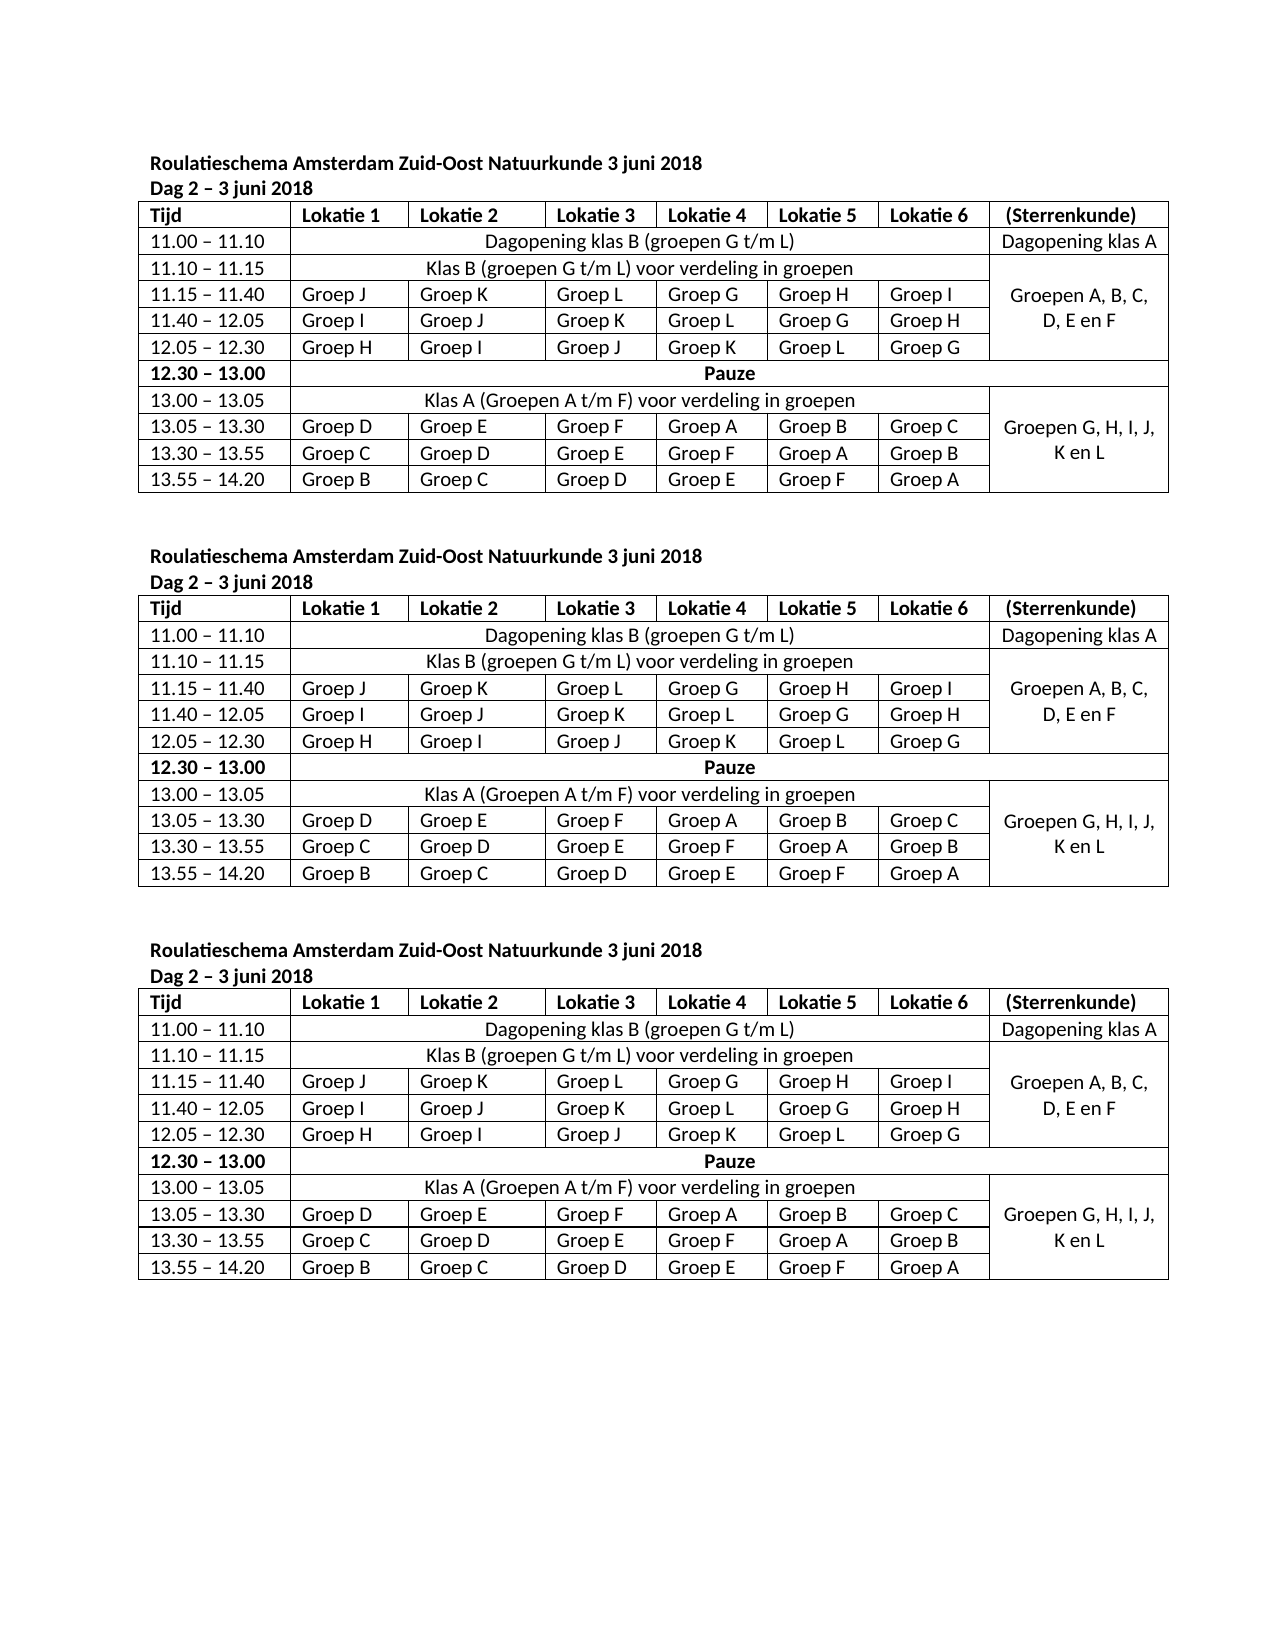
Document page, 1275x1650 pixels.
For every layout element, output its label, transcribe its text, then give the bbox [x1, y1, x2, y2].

table_cell Groep A [879, 1254, 989, 1279]
table_cell Groep G [879, 334, 989, 359]
table_cell Groep B [291, 466, 408, 492]
table_cell Groep G [768, 1095, 878, 1121]
table_cell 12.30 – 13.00 [139, 754, 290, 780]
table_cell 11.00 – 11.10 [139, 1016, 290, 1041]
table_cell Groep J [546, 728, 656, 753]
table_cell Groepen G, H, I, J, K en L [990, 387, 1168, 492]
table_cell Klas A (Groepen A t/m F) voor verdeling in groepen [291, 387, 989, 412]
table_cell Groep G [879, 728, 989, 753]
table_header (Sterrenkunde) [990, 596, 1168, 621]
table_cell Groep C [879, 414, 989, 439]
table_cell Groep D [546, 860, 656, 886]
table_cell Groep B [879, 834, 989, 859]
table_cell Groep K [657, 334, 767, 359]
table_cell Groep D [546, 466, 656, 492]
table_cell Dagopening klas A [990, 1016, 1168, 1041]
table_cell Groep D [409, 1228, 545, 1253]
table_cell Groep E [546, 1228, 656, 1253]
table_cell Groep I [291, 701, 408, 727]
table_cell Groep F [657, 1228, 767, 1253]
table_cell Dagopening klas B (groepen G t/m L) [291, 1016, 989, 1041]
table_cell Groep F [657, 834, 767, 859]
table_cell Groep B [879, 1228, 989, 1253]
text Dag 2 – 3 juni 2018 [150, 963, 1214, 988]
table_cell 11.10 – 11.15 [139, 255, 290, 280]
table_cell Groep I [409, 334, 545, 359]
table_cell Pauze [291, 361, 1168, 386]
table_header Lokatie 4 [657, 202, 767, 227]
table_cell Groep A [879, 860, 989, 886]
table_cell 11.10 – 11.15 [139, 649, 290, 674]
table_cell Groep D [409, 834, 545, 859]
table_cell 13.30 – 13.55 [139, 440, 290, 465]
table_cell 11.00 – 11.10 [139, 622, 290, 647]
table_cell Groep F [546, 807, 656, 833]
table_header Lokatie 5 [768, 596, 878, 621]
table_cell 13.05 – 13.30 [139, 414, 290, 439]
table_cell Groep D [291, 1201, 408, 1226]
table_cell Groep C [879, 1201, 989, 1226]
table_cell Klas B (groepen G t/m L) voor verdeling in groepen [291, 255, 989, 280]
text Dag 2 – 3 juni 2018 [150, 175, 1214, 201]
table_cell Groep I [409, 728, 545, 753]
table_cell 11.15 – 11.40 [139, 675, 290, 700]
table_cell 13.30 – 13.55 [139, 834, 290, 859]
table_cell Groep B [879, 440, 989, 465]
table_cell Groep H [768, 675, 878, 700]
table_cell Pauze [291, 1148, 1168, 1173]
table_cell Groep K [409, 281, 545, 307]
table_cell Groep D [546, 1254, 656, 1279]
table_cell Groep I [291, 1095, 408, 1121]
table_header Lokatie 6 [879, 596, 989, 621]
table_cell Groep E [409, 414, 545, 439]
table_cell Groep L [768, 334, 878, 359]
table_cell Groepen A, B, C, D, E en F [990, 649, 1168, 753]
table_cell Groepen G, H, I, J, K en L [990, 781, 1168, 886]
table_header Lokatie 6 [879, 989, 989, 1015]
table_cell Groep F [546, 1201, 656, 1226]
table_cell Groep H [768, 281, 878, 307]
table_cell 11.40 – 12.05 [139, 701, 290, 727]
table_cell Groep C [409, 860, 545, 886]
table_cell Groep D [291, 414, 408, 439]
table_cell Groep I [879, 675, 989, 700]
table_cell Groepen G, H, I, J, K en L [990, 1175, 1168, 1279]
table_cell Groep H [879, 701, 989, 727]
table_cell Groep J [291, 1069, 408, 1094]
table_cell Groep L [546, 675, 656, 700]
table_cell Groep F [768, 860, 878, 886]
table_cell Groep B [291, 860, 408, 886]
table_header Lokatie 3 [546, 989, 656, 1015]
table_cell Groep D [291, 807, 408, 833]
table_cell Pauze [291, 754, 1168, 780]
table_cell Groep J [546, 334, 656, 359]
table_cell Groep A [657, 1201, 767, 1226]
table_cell Groep C [409, 466, 545, 492]
table_cell Groep A [768, 1228, 878, 1253]
table_cell Groepen A, B, C, D, E en F [990, 1042, 1168, 1147]
table_cell Groep I [409, 1122, 545, 1147]
table_header Lokatie 2 [409, 596, 545, 621]
table_cell Groep L [546, 1069, 656, 1094]
table_cell Klas A (Groepen A t/m F) voor verdeling in groepen [291, 1175, 989, 1200]
table_cell Groep B [768, 414, 878, 439]
table_cell Groep C [879, 807, 989, 833]
table_cell Groep H [879, 308, 989, 333]
table_cell Groep K [546, 1095, 656, 1121]
table_header (Sterrenkunde) [990, 989, 1168, 1015]
table_cell Groep H [768, 1069, 878, 1094]
table_header Lokatie 2 [409, 989, 545, 1015]
table_cell Groep C [291, 1228, 408, 1253]
table_cell Groep K [657, 728, 767, 753]
text Dag 2 – 3 juni 2018 [150, 569, 1214, 594]
table_cell Groep G [768, 701, 878, 727]
table_cell 13.05 – 13.30 [139, 1201, 290, 1226]
table_cell Groep C [291, 834, 408, 859]
table_cell Groep H [291, 1122, 408, 1147]
table_cell Groep E [657, 860, 767, 886]
table_cell Groepen A, B, C, D, E en F [990, 255, 1168, 359]
table_cell Groep A [768, 440, 878, 465]
table_cell 11.40 – 12.05 [139, 1095, 290, 1121]
table_cell 11.10 – 11.15 [139, 1042, 290, 1068]
table_cell 13.55 – 14.20 [139, 860, 290, 886]
table_cell 13.00 – 13.05 [139, 781, 290, 806]
table_cell 12.30 – 13.00 [139, 1148, 290, 1173]
table_header Tijd [139, 202, 290, 227]
table_cell Groep H [291, 334, 408, 359]
table_cell 13.00 – 13.05 [139, 387, 290, 412]
table_cell Groep A [657, 414, 767, 439]
table_cell Groep L [768, 728, 878, 753]
table_cell Groep J [291, 281, 408, 307]
table_cell Groep G [657, 675, 767, 700]
table_header Lokatie 2 [409, 202, 545, 227]
table_cell Groep F [768, 1254, 878, 1279]
table_cell Groep L [657, 308, 767, 333]
table_cell 11.15 – 11.40 [139, 281, 290, 307]
table_cell Groep L [657, 1095, 767, 1121]
table_cell 12.05 – 12.30 [139, 334, 290, 359]
table_header Lokatie 1 [291, 596, 408, 621]
table_cell Dagopening klas B (groepen G t/m L) [291, 228, 989, 254]
table_cell Groep E [409, 807, 545, 833]
table_header Lokatie 3 [546, 596, 656, 621]
table_cell Groep E [546, 440, 656, 465]
table_cell Groep C [291, 440, 408, 465]
table_cell Groep F [768, 466, 878, 492]
table_cell Groep H [291, 728, 408, 753]
table_header Lokatie 5 [768, 202, 878, 227]
table_cell 13.05 – 13.30 [139, 807, 290, 833]
table_cell Groep A [768, 834, 878, 859]
table_cell 12.05 – 12.30 [139, 728, 290, 753]
table_cell 11.00 – 11.10 [139, 228, 290, 254]
text Roulatieschema Amsterdam Zuid-Oost Natuurkunde 3 juni 2018 [150, 937, 1214, 963]
table_cell Groep G [657, 281, 767, 307]
table_cell Groep L [657, 701, 767, 727]
table_cell Dagopening klas A [990, 622, 1168, 647]
table_cell 13.30 – 13.55 [139, 1228, 290, 1253]
table_header Lokatie 1 [291, 202, 408, 227]
table_cell Groep K [546, 701, 656, 727]
table_cell Groep D [409, 440, 545, 465]
table_cell Groep I [291, 308, 408, 333]
table_cell Groep J [409, 308, 545, 333]
table_cell Groep G [879, 1122, 989, 1147]
table_header (Sterrenkunde) [990, 202, 1168, 227]
table_header Lokatie 4 [657, 596, 767, 621]
table_cell Groep J [291, 675, 408, 700]
table_cell Groep J [409, 1095, 545, 1121]
table_cell Groep J [546, 1122, 656, 1147]
table_cell Groep G [768, 308, 878, 333]
table_cell Groep L [768, 1122, 878, 1147]
table_cell Groep K [409, 675, 545, 700]
table_cell 11.15 – 11.40 [139, 1069, 290, 1094]
table_cell Groep B [768, 807, 878, 833]
table_cell Groep F [657, 440, 767, 465]
table_cell 13.55 – 14.20 [139, 1254, 290, 1279]
table_cell Groep E [409, 1201, 545, 1226]
table_cell Groep F [546, 414, 656, 439]
table_cell 11.40 – 12.05 [139, 308, 290, 333]
table_cell Groep H [879, 1095, 989, 1121]
table_cell 12.30 – 13.00 [139, 361, 290, 386]
table_header Lokatie 3 [546, 202, 656, 227]
table_cell Klas B (groepen G t/m L) voor verdeling in groepen [291, 649, 989, 674]
text Roulatieschema Amsterdam Zuid-Oost Natuurkunde 3 juni 2018 [150, 544, 1214, 569]
table_header Tijd [139, 596, 290, 621]
table_cell Groep E [657, 466, 767, 492]
table_cell 13.00 – 13.05 [139, 1175, 290, 1200]
table_cell Groep A [657, 807, 767, 833]
table_header Lokatie 5 [768, 989, 878, 1015]
table_cell 13.55 – 14.20 [139, 466, 290, 492]
table_header Lokatie 6 [879, 202, 989, 227]
table_cell Groep E [546, 834, 656, 859]
table_header Tijd [139, 989, 290, 1015]
table_cell Klas B (groepen G t/m L) voor verdeling in groepen [291, 1042, 989, 1068]
table_cell Groep C [409, 1254, 545, 1279]
table_cell Groep K [657, 1122, 767, 1147]
table_cell Groep I [879, 1069, 989, 1094]
table_cell Groep E [657, 1254, 767, 1279]
table_cell Groep G [657, 1069, 767, 1094]
table_cell Klas A (Groepen A t/m F) voor verdeling in groepen [291, 781, 989, 806]
table_cell Dagopening klas A [990, 228, 1168, 254]
table_cell Dagopening klas B (groepen G t/m L) [291, 622, 989, 647]
table_cell Groep L [546, 281, 656, 307]
table_cell Groep B [291, 1254, 408, 1279]
table_cell 12.05 – 12.30 [139, 1122, 290, 1147]
table_header Lokatie 1 [291, 989, 408, 1015]
table_cell Groep B [768, 1201, 878, 1226]
table_cell Groep I [879, 281, 989, 307]
table_cell Groep A [879, 466, 989, 492]
table_header Lokatie 4 [657, 989, 767, 1015]
table_cell Groep K [409, 1069, 545, 1094]
table_cell Groep K [546, 308, 656, 333]
table_cell Groep J [409, 701, 545, 727]
text Roulatieschema Amsterdam Zuid-Oost Natuurkunde 3 juni 2018 [150, 150, 1214, 175]
